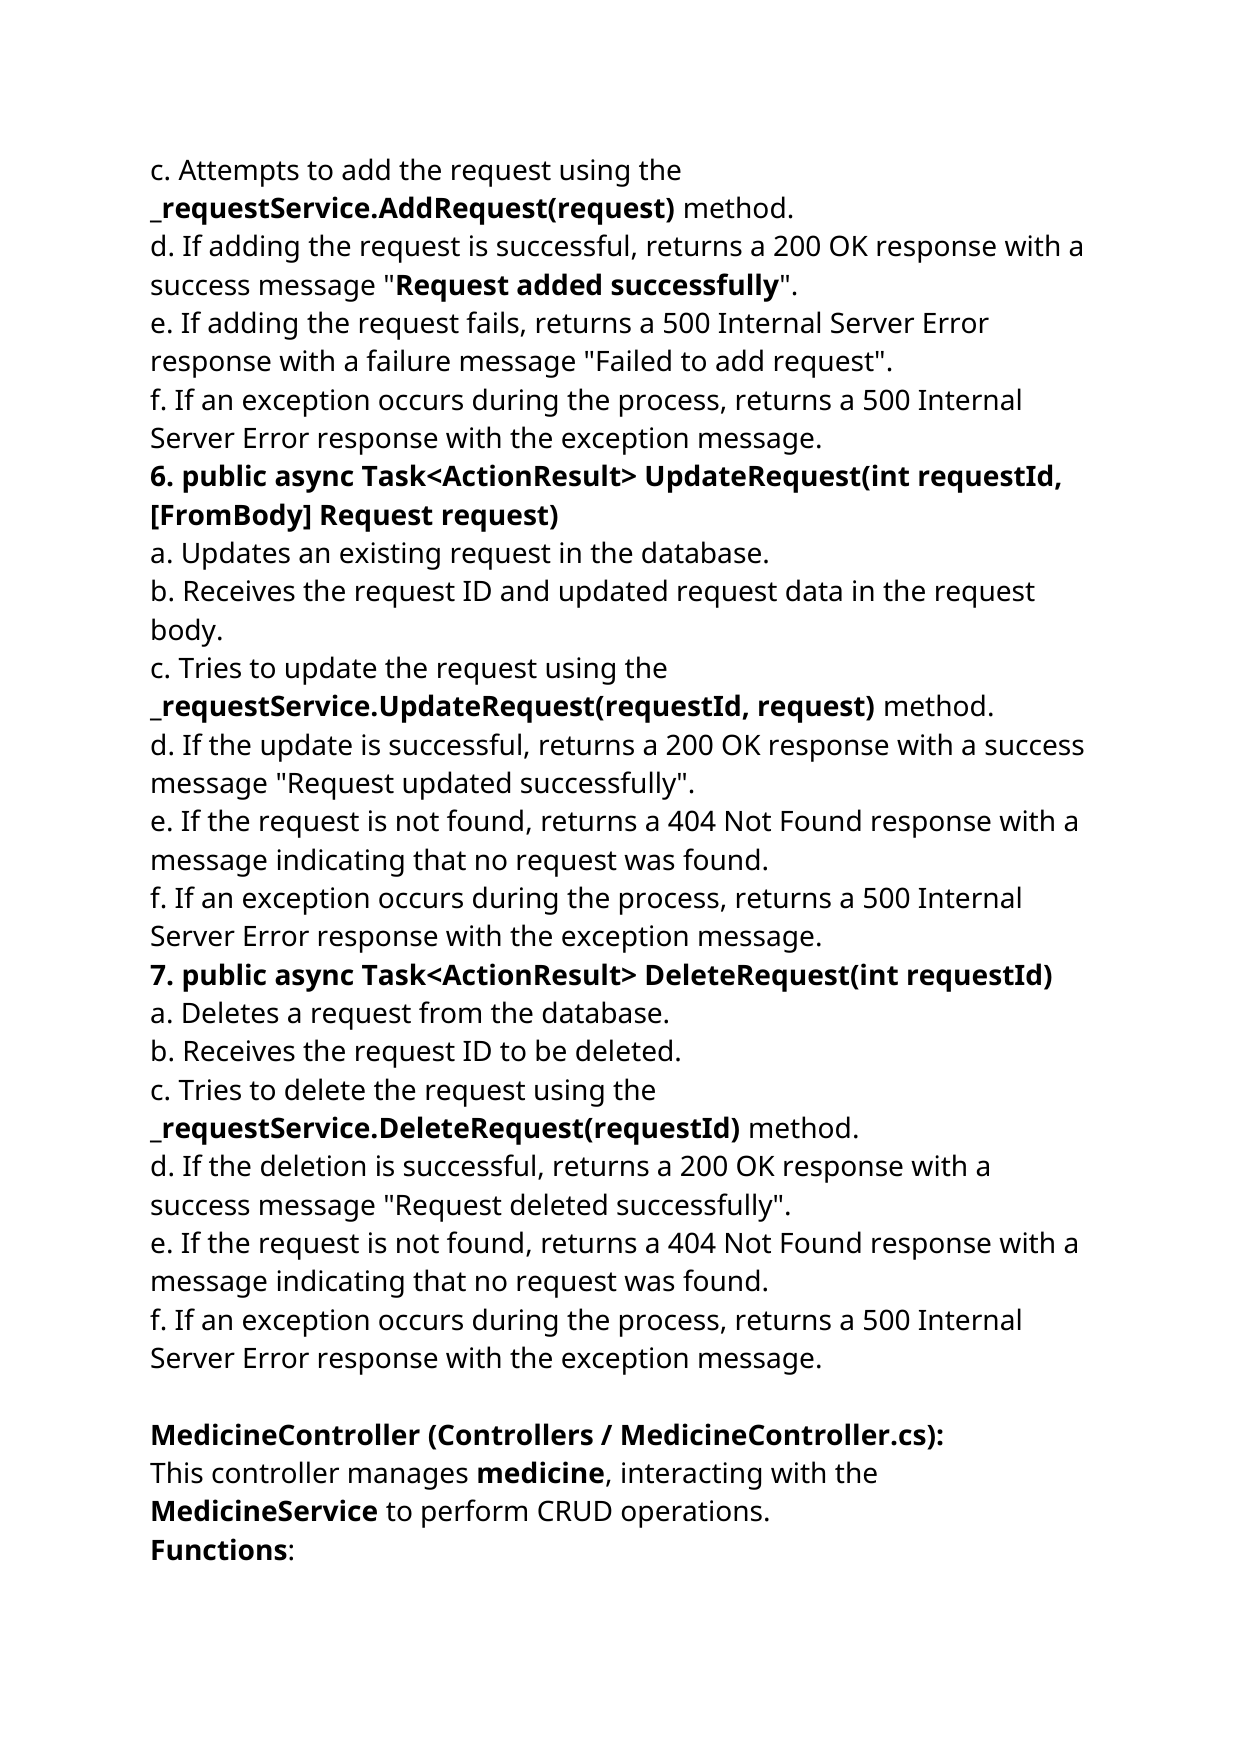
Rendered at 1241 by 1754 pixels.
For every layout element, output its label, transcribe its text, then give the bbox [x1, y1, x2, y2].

text d. If the update is successful, returns a 200 OK response with a success message "Request updated successfully". [150, 725, 1090, 802]
text f. If an exception occurs during the process, returns a 500 Internal Server Error response with the exception message. [150, 878, 1090, 955]
text 6. public async Task<ActionResult> UpdateRequest(int requestId, [FromBody] Request request) [150, 457, 1090, 533]
text b. Receives the request ID to be deleted. [150, 1032, 1090, 1070]
text f. If an exception occurs during the process, returns a 500 Internal Server Error response with the exception message. [150, 1300, 1090, 1377]
text f. If an exception occurs during the process, returns a 500 Internal Server Error response with the exception message. [150, 380, 1090, 457]
text This controller manages medicine, interacting with the MedicineService to perform CRUD operations. [150, 1453, 1090, 1530]
text b. Receives the request ID and updated request data in the request body. [150, 572, 1090, 648]
text d. If the deletion is successful, returns a 200 OK response with a success message "Request deleted successfully". [150, 1147, 1090, 1223]
text MedicineController (Controllers / MedicineController.cs): [150, 1415, 1090, 1453]
text c. Attempts to add the request using the _requestService.AddRequest(request) method. [150, 150, 1090, 227]
text a. Deletes a request from the database. [150, 993, 1090, 1032]
text Functions: [150, 1530, 1090, 1568]
text c. Tries to update the request using the _requestService.UpdateRequest(requestId, request) method. [150, 648, 1090, 725]
text d. If adding the request is successful, returns a 200 OK response with a success message "Request added successfully". [150, 227, 1090, 303]
text a. Updates an existing request in the database. [150, 533, 1090, 572]
text e. If the request is not found, returns a 404 Not Found response with a message indicating that no request was found. [150, 802, 1090, 878]
text c. Tries to delete the request using the _requestService.DeleteRequest(requestId) method. [150, 1070, 1090, 1147]
text 7. public async Task<ActionResult> DeleteRequest(int requestId) [150, 955, 1090, 993]
text e. If the request is not found, returns a 404 Not Found response with a message indicating that no request was found. [150, 1223, 1090, 1300]
text e. If adding the request fails, returns a 500 Internal Server Error response with a failure message "Failed to add request". [150, 303, 1090, 380]
